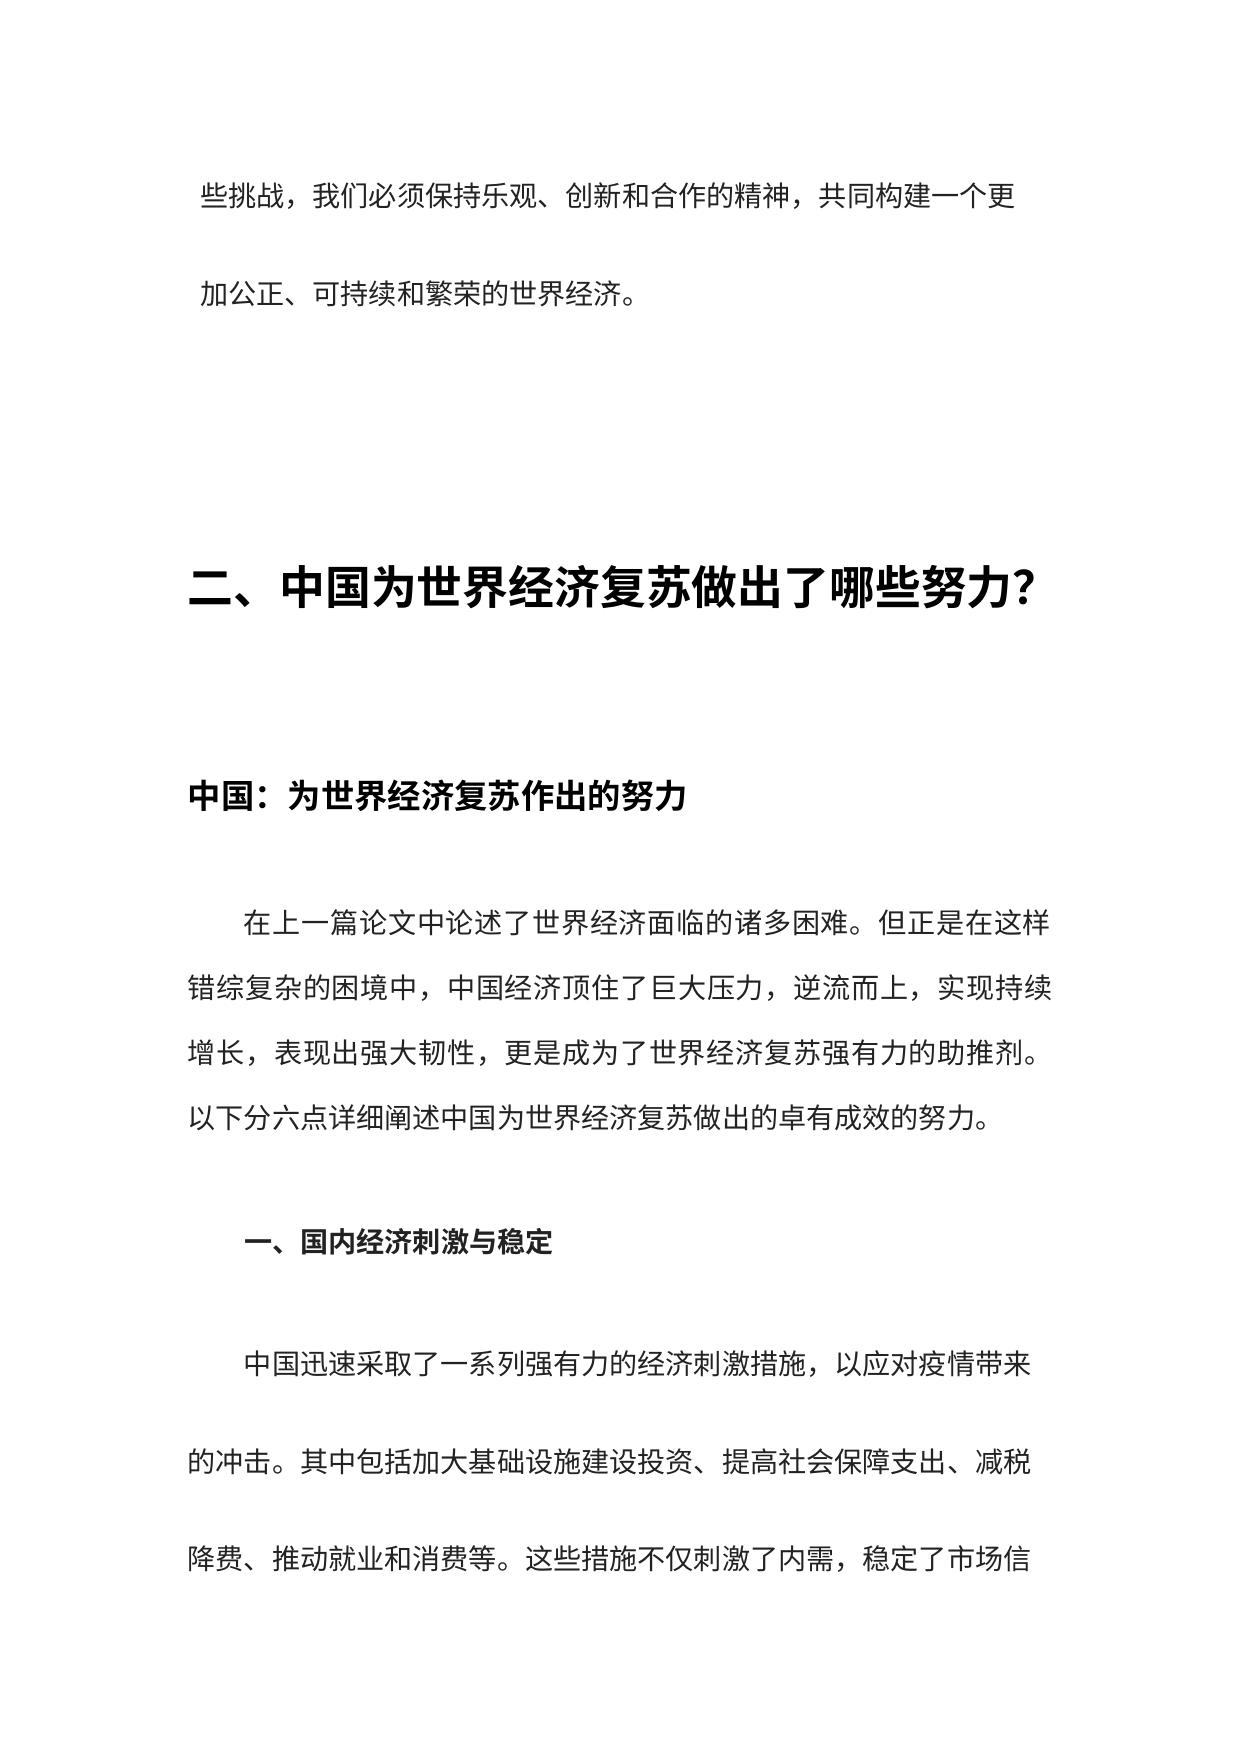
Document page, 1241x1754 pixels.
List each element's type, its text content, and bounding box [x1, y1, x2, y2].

subtitle 二、中国为世界经济复苏做出了哪些努力？ [187, 536, 1053, 633]
subtitle 一、国内经济刺激与稳定 [187, 1208, 1053, 1273]
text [200, 162, 1040, 324]
text 在上一篇论文中论述了世界经济面临的诸多困难。但正是在这样错综复杂的困境中，中国经济顶住了巨大压力，逆流而上，实现持续增长，表现出强大韧性，更是成为了世界经济复苏强有力的助推剂。以下分六点详细阐述中国为世界经济复苏做出的卓有成效的努力。 [187, 888, 1053, 1148]
subtitle 中国：为世界经济复苏作出的努力 [187, 761, 1053, 826]
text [187, 1330, 1053, 1590]
